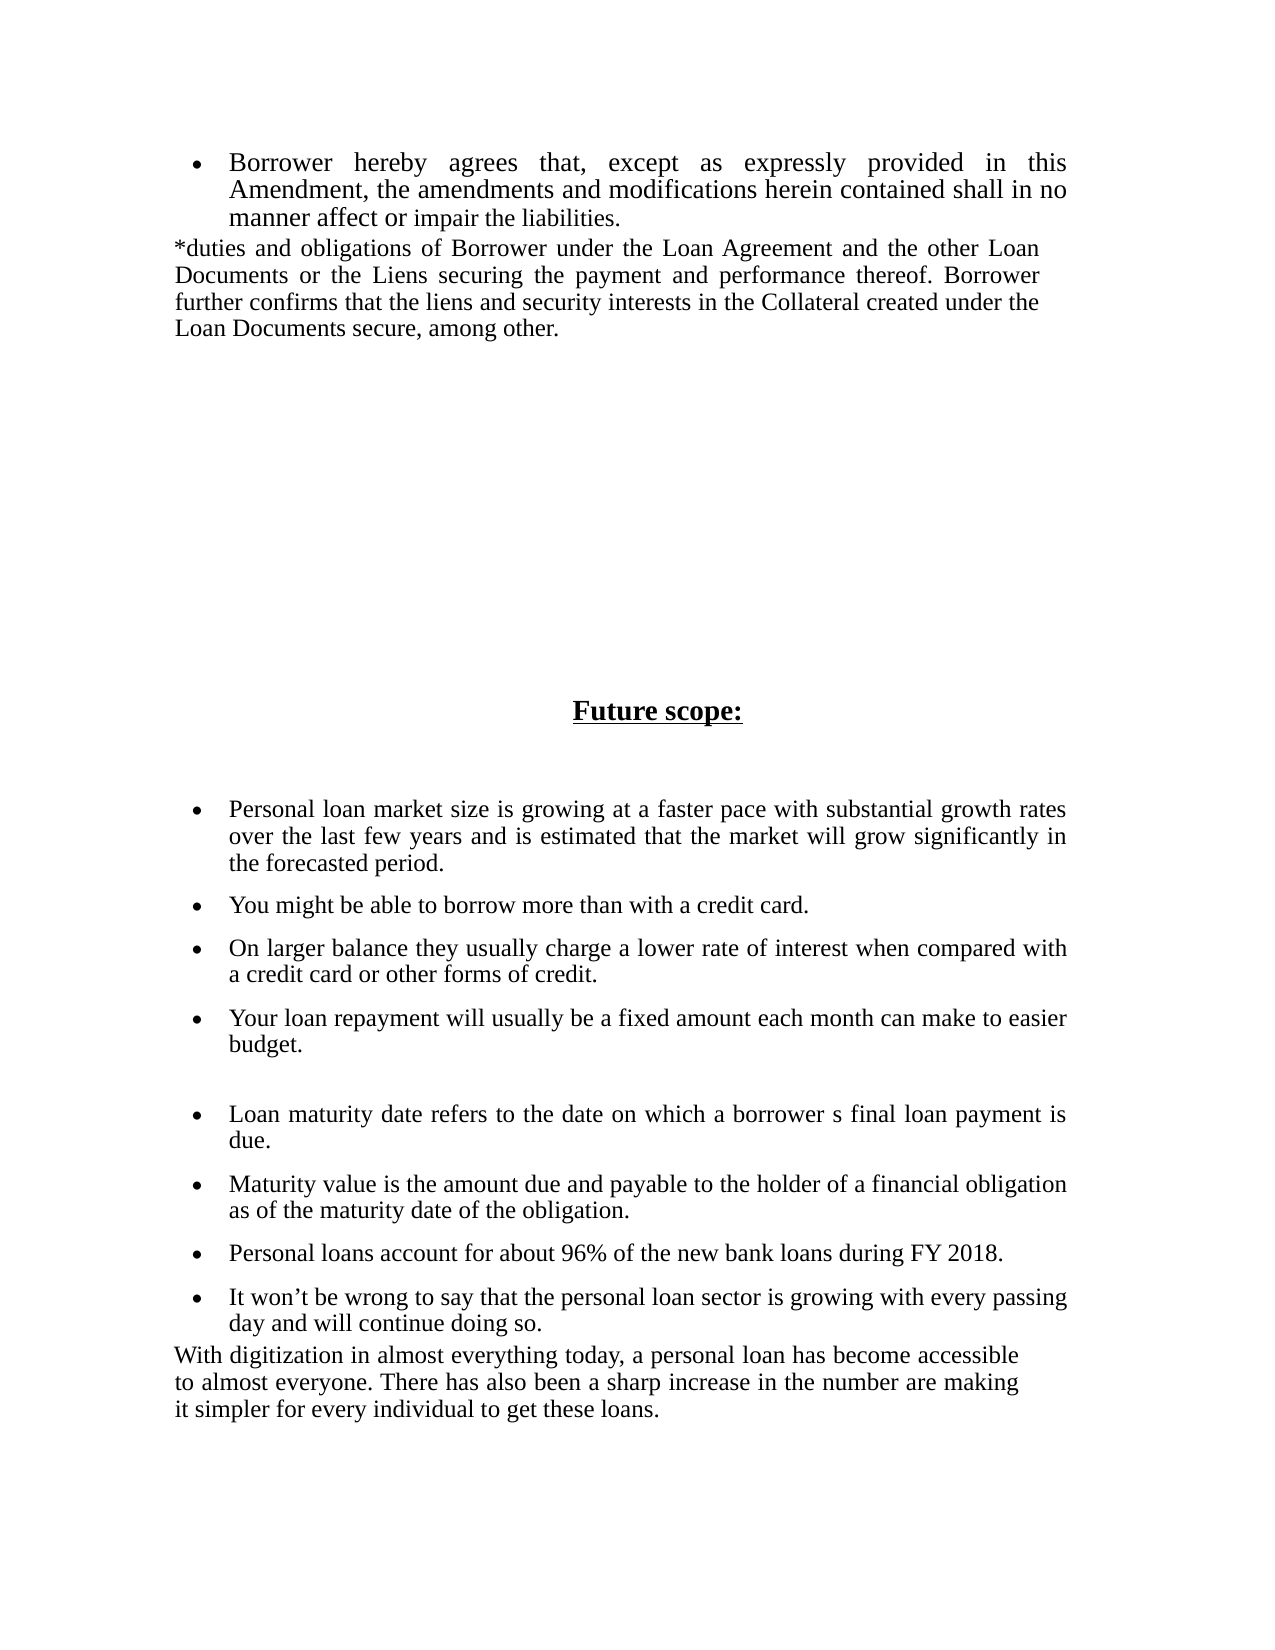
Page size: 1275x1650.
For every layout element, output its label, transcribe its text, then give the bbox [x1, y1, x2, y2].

text Future scope: [190, 699, 1125, 726]
list Maturity value is the amount due and payable to the holder of a financial obligation as of the maturity date of the obligation. [191, 1172, 1068, 1223]
list Personal loan market size is growing at a faster pace with substantial growth rates over the last few years and is estimated that the market will grow significantly in the forecasted period. [191, 796, 1068, 876]
list Personal loans account for about 96% of the new bank loans during FY 2018. [191, 1240, 1068, 1267]
list On larger balance they usually charge a lower rate of interest when compared with a credit card or other forms of credit. [191, 936, 1068, 988]
text *duties and obligations of Borrower under the Loan Agreement and the other Loan Documents or the Liens securing the payment and performance thereof. Borrower further confirms that the liens and security interests in the Collateral created under the Loan Documents secure, among other. [173, 235, 1041, 342]
list Loan maturity date refers to the date on which a borrower s final loan payment is due. [191, 1102, 1068, 1154]
list You might be able to borrow more than with a credit card. [191, 893, 1068, 919]
text With digitization in almost everything today, a personal loan has become accessible to almost everyone. There has also been a sharp increase in the number are making it simpler for every individual to get these loans. [173, 1342, 1020, 1423]
list Borrower hereby agrees that, except as expressly provided in this Amendment, the amendments and modifications herein contained shall in no manner affect or impair the liabilities. [191, 150, 1068, 232]
list It won’t be wrong to say that the personal loan sector is growing with every passing day and will continue doing so. [191, 1284, 1068, 1336]
list Your loan repayment will usually be a fixed amount each month can make to easier budget. [191, 1006, 1068, 1057]
